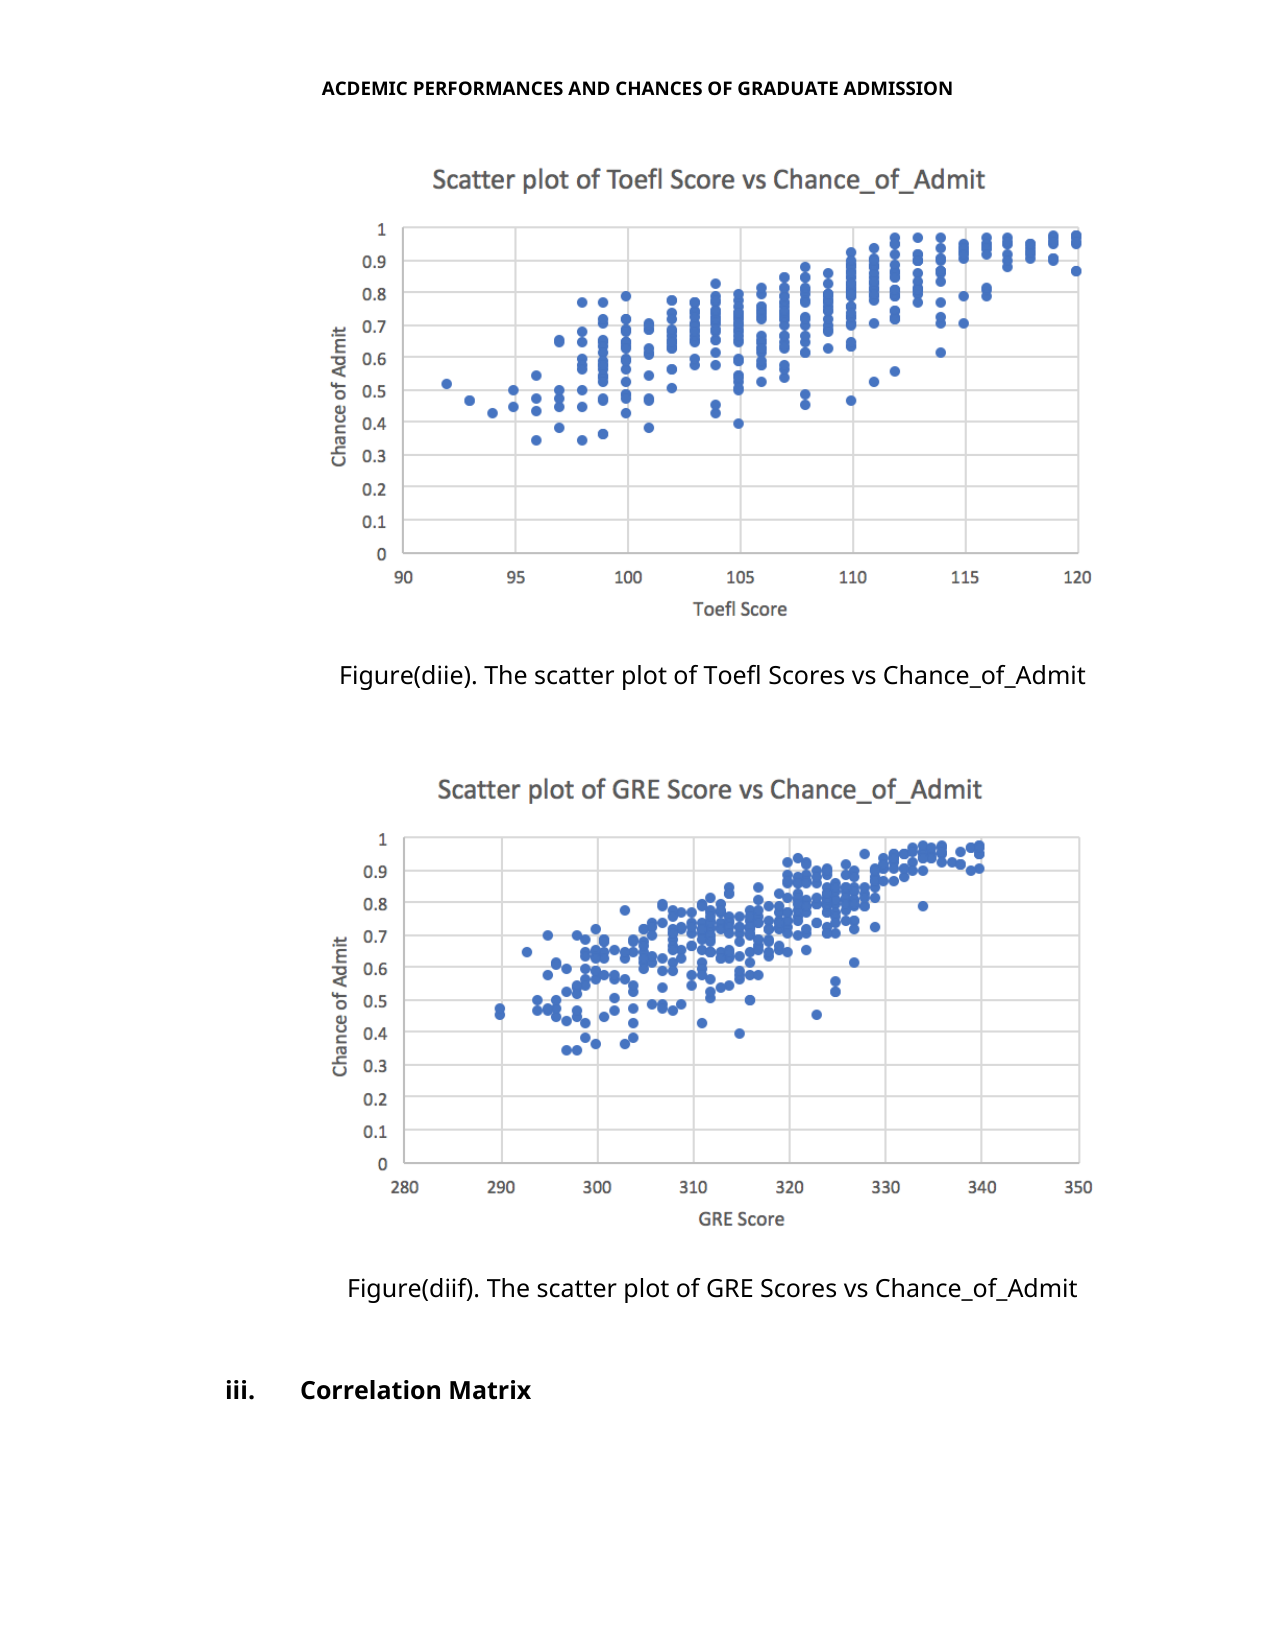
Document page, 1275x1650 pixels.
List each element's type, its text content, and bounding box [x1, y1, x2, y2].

list Correlation Matrix [225, 1372, 1125, 1406]
list Figure(diie). The scatter plot of Toefl Scores vs Chance_of_Admit [300, 657, 1125, 692]
picture [306, 150, 1119, 644]
picture [305, 759, 1120, 1256]
list Figure(diif). The scatter plot of GRE Scores vs Chance_of_Admit [300, 1270, 1125, 1304]
